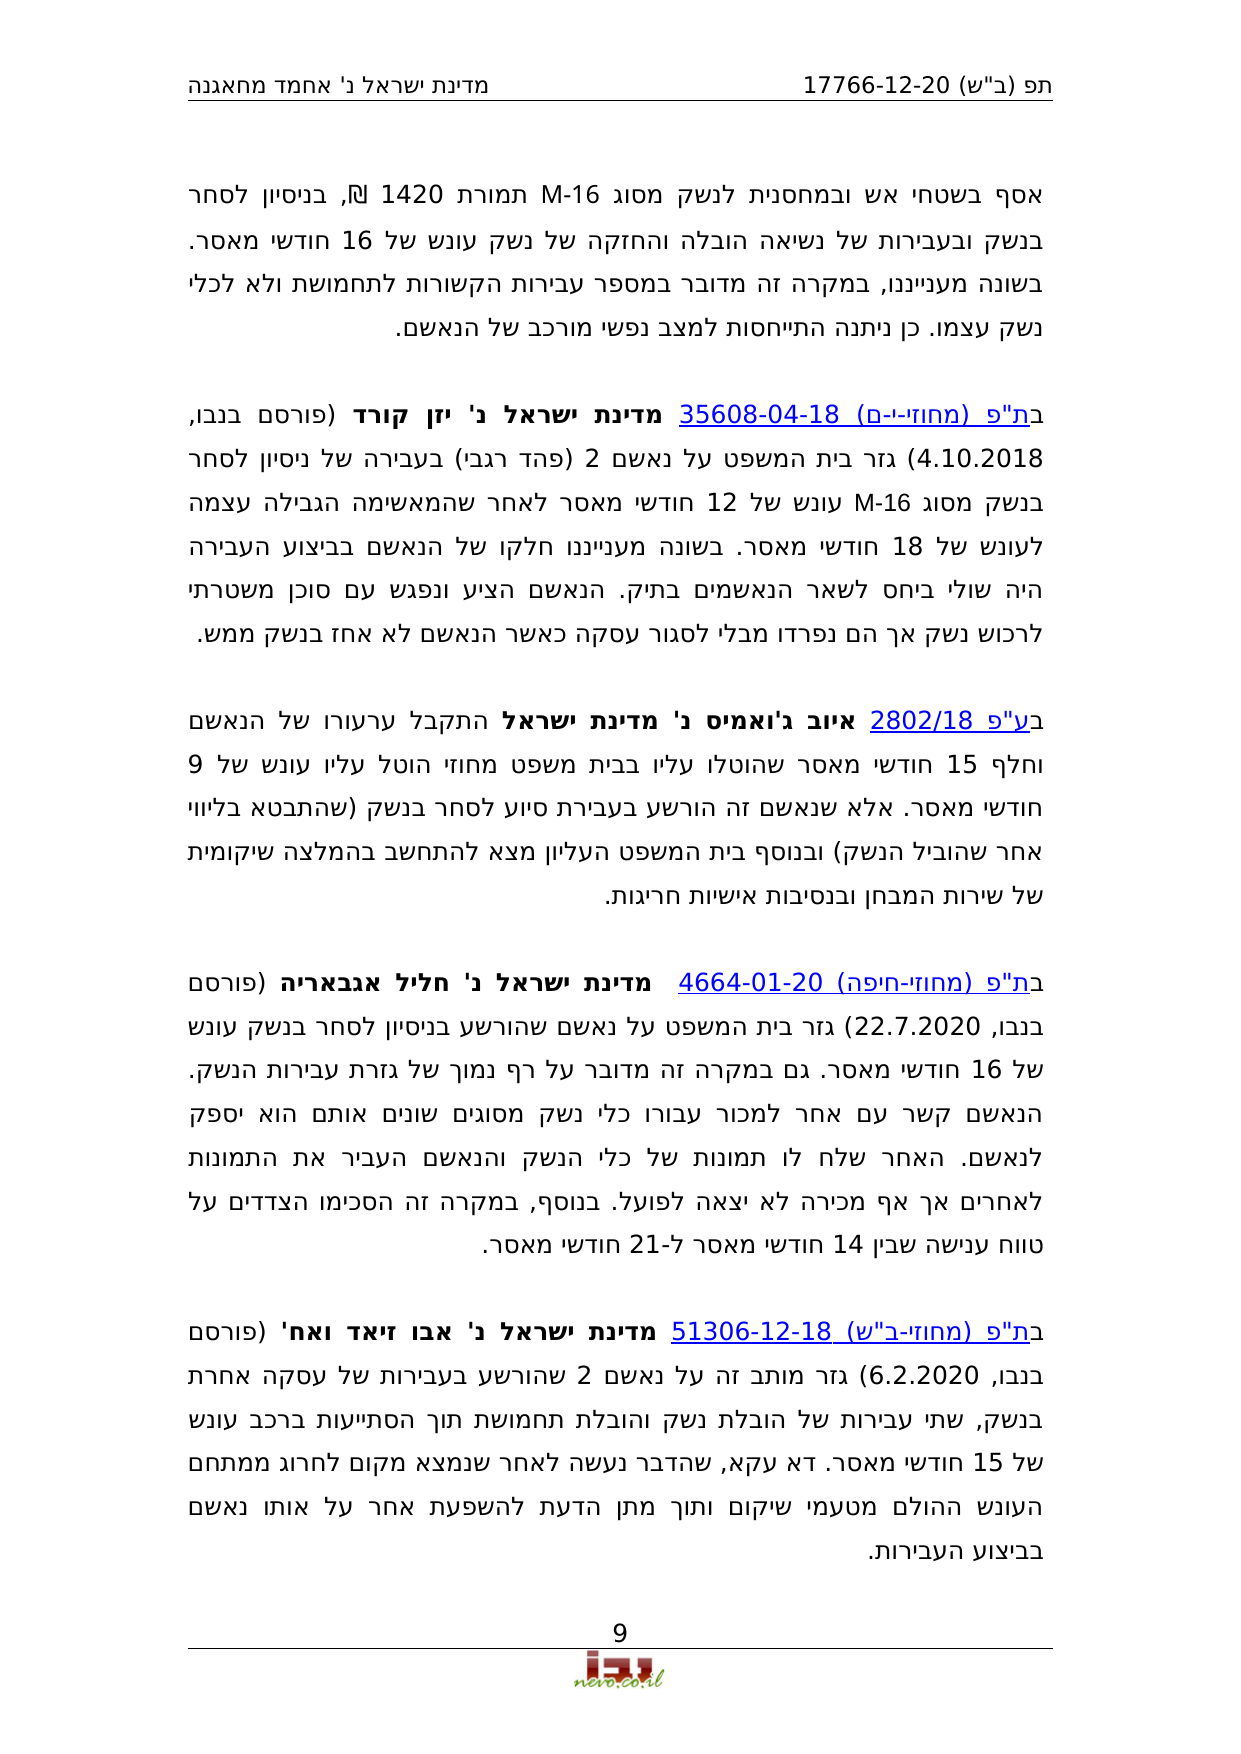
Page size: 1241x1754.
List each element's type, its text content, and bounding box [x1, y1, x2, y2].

text בת"פ (מחוזי-חיפה) 4664-01-20 מדינת ישראל נ' חליל אגבאריה (פורסם בנבו, 22.7.2020) גזר בית המשפט על נאשם שהורשע בניסיון לסחר בנשק עונש של 16 חודשי מאסר. גם במקרה זה מדובר על רף נמוך של גזרת עבירות הנשק. הנאשם קשר עם אחר למכור עבורו כלי נשק מסוגים שונים אותם הוא יספק לנאשם. האחר שלח לו תמונות של כלי הנשק והנאשם העביר את התמונות לאחרים אך אף מכירה לא יצאה לפועל. בנוסף, במקרה זה הסכימו הצדדים על טווח ענישה שבין 14 חודשי מאסר ל-21 חודשי מאסר. [187, 968, 1118, 1259]
text בת"פ (מחוזי-י-ם) 35608-04-18 מדינת ישראל נ' יזן קורד (פורסם בנבו, 4.10.2018) גזר בית המשפט על נאשם 2 (פהד רגבי) בעבירה של ניסיון לסחר בנשק מסוג M-16 עונש של 12 חודשי מאסר לאחר שהמאשימה הגבילה עצמה לעונש של 18 חודשי מאסר. בשונה מענייננו חלקו של הנאשם בביצוע העבירה היה שולי ביחס לשאר הנאשמים בתיק. הנאשם הציע ונפגש עם סוכן משטרתי לרכוש נשק אך הם נפרדו מבלי לסגור עסקה כאשר הנאשם לא אחז בנשק ממש. [187, 400, 1118, 648]
picture [574, 1650, 666, 1689]
text בת"פ (מחוזי-ב"ש) 51306-12-18 מדינת ישראל נ' אבו זיאד ואח' (פורסם בנבו, 6.2.2020) גזר מותב זה על נאשם 2 שהורשע בעבירות של עסקה אחרת בנשק, שתי עבירות של הובלת נשק והובלת תחמושת תוך הסתייעות ברכב עונש של 15 חודשי מאסר. דא עקא, שהדבר נעשה לאחר שנמצא מקום לחרוג ממתחם העונש ההולם מטעמי שיקום ותוך מתן הדעת להשפעת אחר על אותו נאשם בביצוע העבירות. [187, 1317, 1118, 1565]
text בע"פ 2802/18 איוב ג'ואמיס נ' מדינת ישראל התקבל ערעורו של הנאשם וחלף 15 חודשי מאסר שהוטלו עליו בבית משפט מחוזי הוטל עליו עונש של 9 חודשי מאסר. אלא שנאשם זה הורשע בעבירת סיוע לסחר בנשק (שהתבטא בליווי אחר שהוביל הנשק) ובנוסף בית המשפט העליון מצא להתחשב בהמלצה שיקומית של שירות המבחן ובנסיבות אישיות חריגות. [187, 706, 1118, 910]
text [187, 177, 1044, 342]
